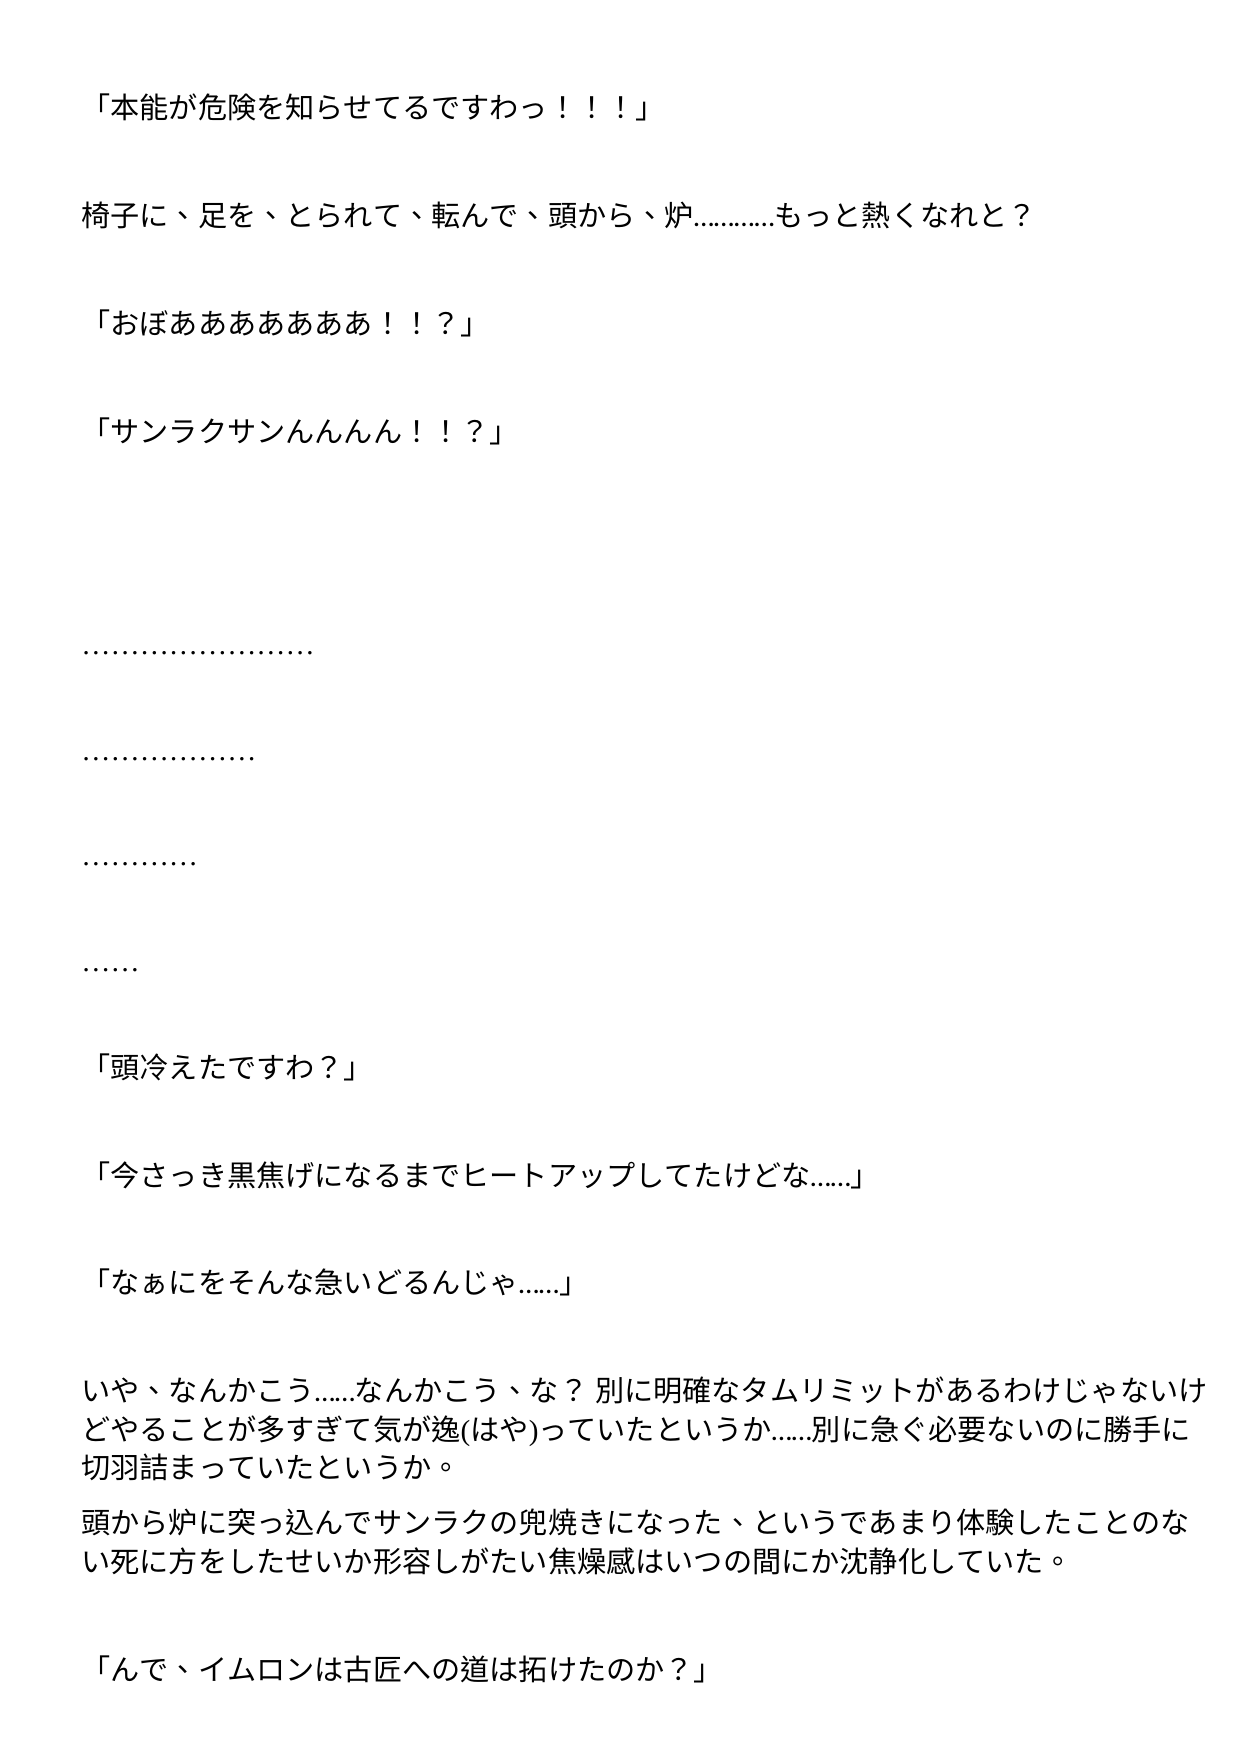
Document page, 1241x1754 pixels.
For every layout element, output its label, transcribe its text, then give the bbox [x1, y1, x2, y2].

text 「頭冷えたですわ？」 [81, 1050, 1215, 1085]
text ………… [81, 838, 1215, 872]
text 椅子に、足を、とられて、転んで、頭から、炉…………もっと熱くなれと？ [81, 198, 1215, 233]
text 「今さっき黒焦げになるまでヒートアップしてたけどな……」 [81, 1158, 1215, 1193]
text 「んで、イムロンは古匠への道は拓けたのか？」 [81, 1652, 1215, 1687]
text いや、なんかこう……なんかこう、な？ 別に明確なタムリミットがあるわけじゃないけどやることが多すぎて気が逸(はや)っていたというか……別に急ぐ必要ないのに勝手に切羽詰まっていたというか。 [81, 1373, 1215, 1486]
text …………………… [81, 627, 1215, 661]
text ……………… [81, 733, 1215, 766]
text 「本能が危険を知らせてるですわっ！！！」 [81, 90, 1215, 126]
text …… [81, 944, 1215, 978]
text 「おぼあああああああ！！？」 [81, 306, 1215, 341]
text 頭から炉に突っ込んでサンラクの兜焼きになった、というであまり体験したことのない死に方をしたせいか形容しがたい焦燥感はいつの間にか沈静化していた。 [81, 1506, 1215, 1579]
text 「なぁにをそんな急いどるんじゃ……」 [81, 1266, 1215, 1301]
text 「サンラクサンんんんん！！？」 [81, 414, 1215, 449]
